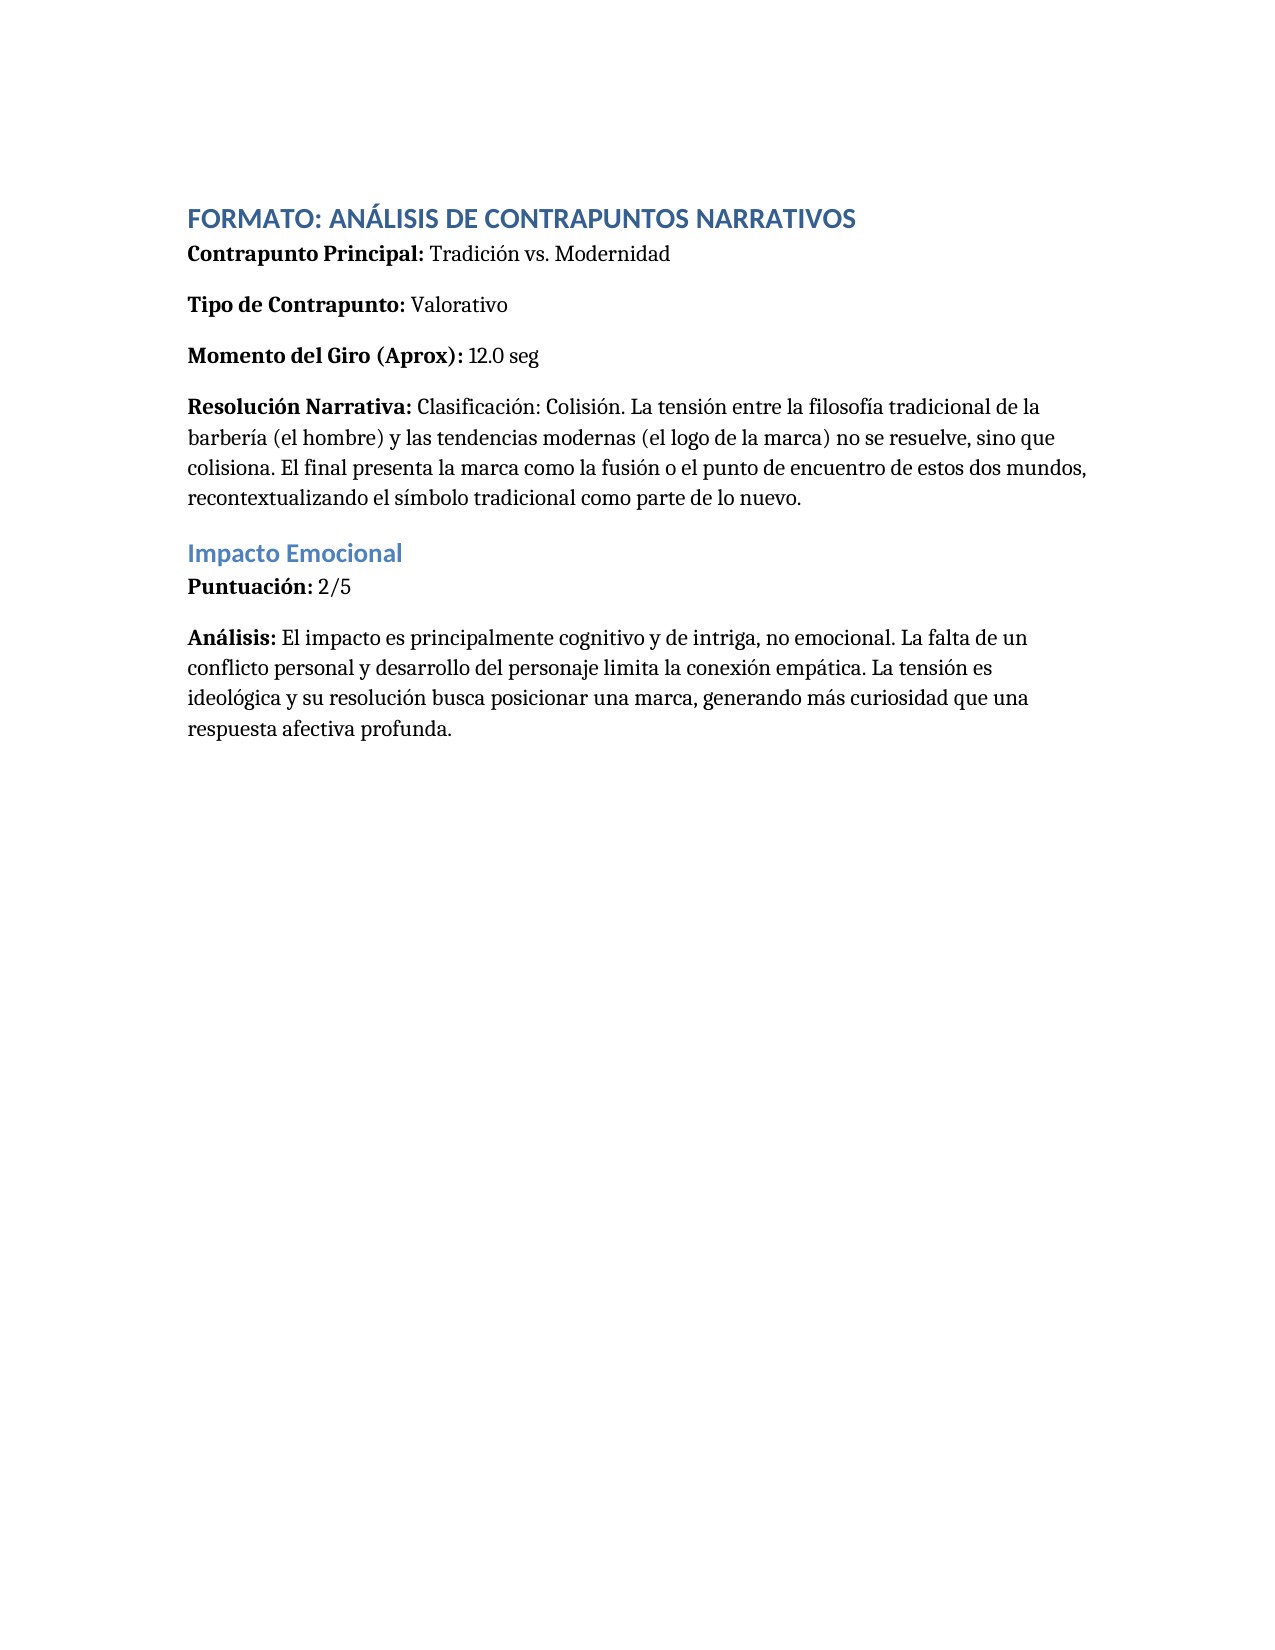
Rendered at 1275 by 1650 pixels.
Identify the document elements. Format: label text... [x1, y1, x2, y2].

text Momento del Giro (Aprox): 12.0 seg [187, 343, 1087, 369]
subtitle FORMATO: ANÁLISIS DE CONTRAPUNTOS NARRATIVOS [187, 200, 1087, 236]
text Contrapunto Principal: Tradición vs. Modernidad [187, 241, 1087, 267]
text Análisis: El impacto es principalmente cognitivo y de intriga, no emocional. La falta de un conflicto personal y desarrollo del personaje limita la conexión empática. La tensión es ideológica y su resolución busca posicionar una marca, generando más curiosidad que una respuesta afectiva profunda. [187, 625, 1087, 742]
subtitle Impacto Emocional [187, 536, 1087, 569]
text Resolución Narrativa: Clasificación: Colisión. La tensión entre la filosofía tradicional de la barbería (el hombre) y las tendencias modernas (el logo de la marca) no se resuelve, sino que colisiona. El final presenta la marca como la fusión o el punto de encuentro de estos dos mundos, recontextualizando el símbolo tradicional como parte de lo nuevo. [187, 394, 1087, 511]
text Tipo de Contrapunto: Valorativo [187, 292, 1087, 318]
text Puntuación: 2/5 [187, 574, 1087, 600]
